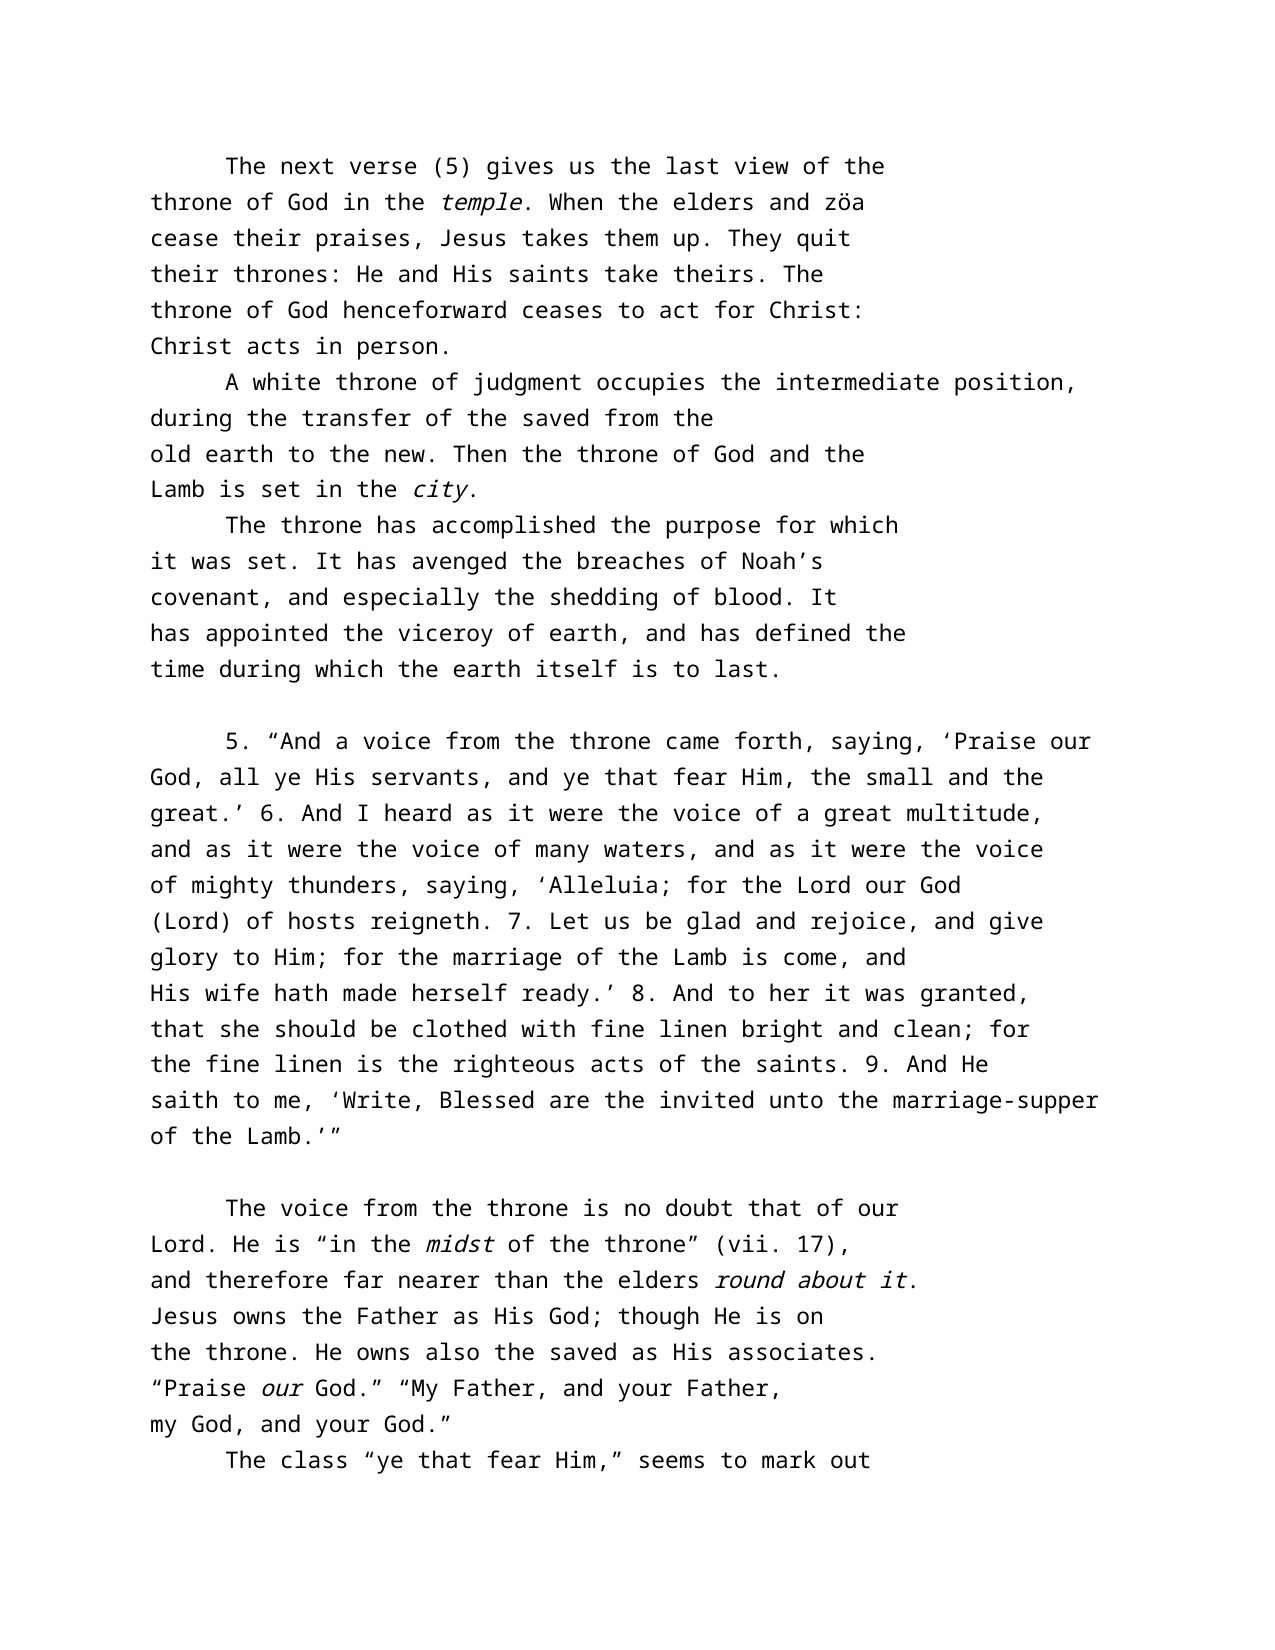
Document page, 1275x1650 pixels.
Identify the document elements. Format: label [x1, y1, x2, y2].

text [150, 150, 1125, 1475]
